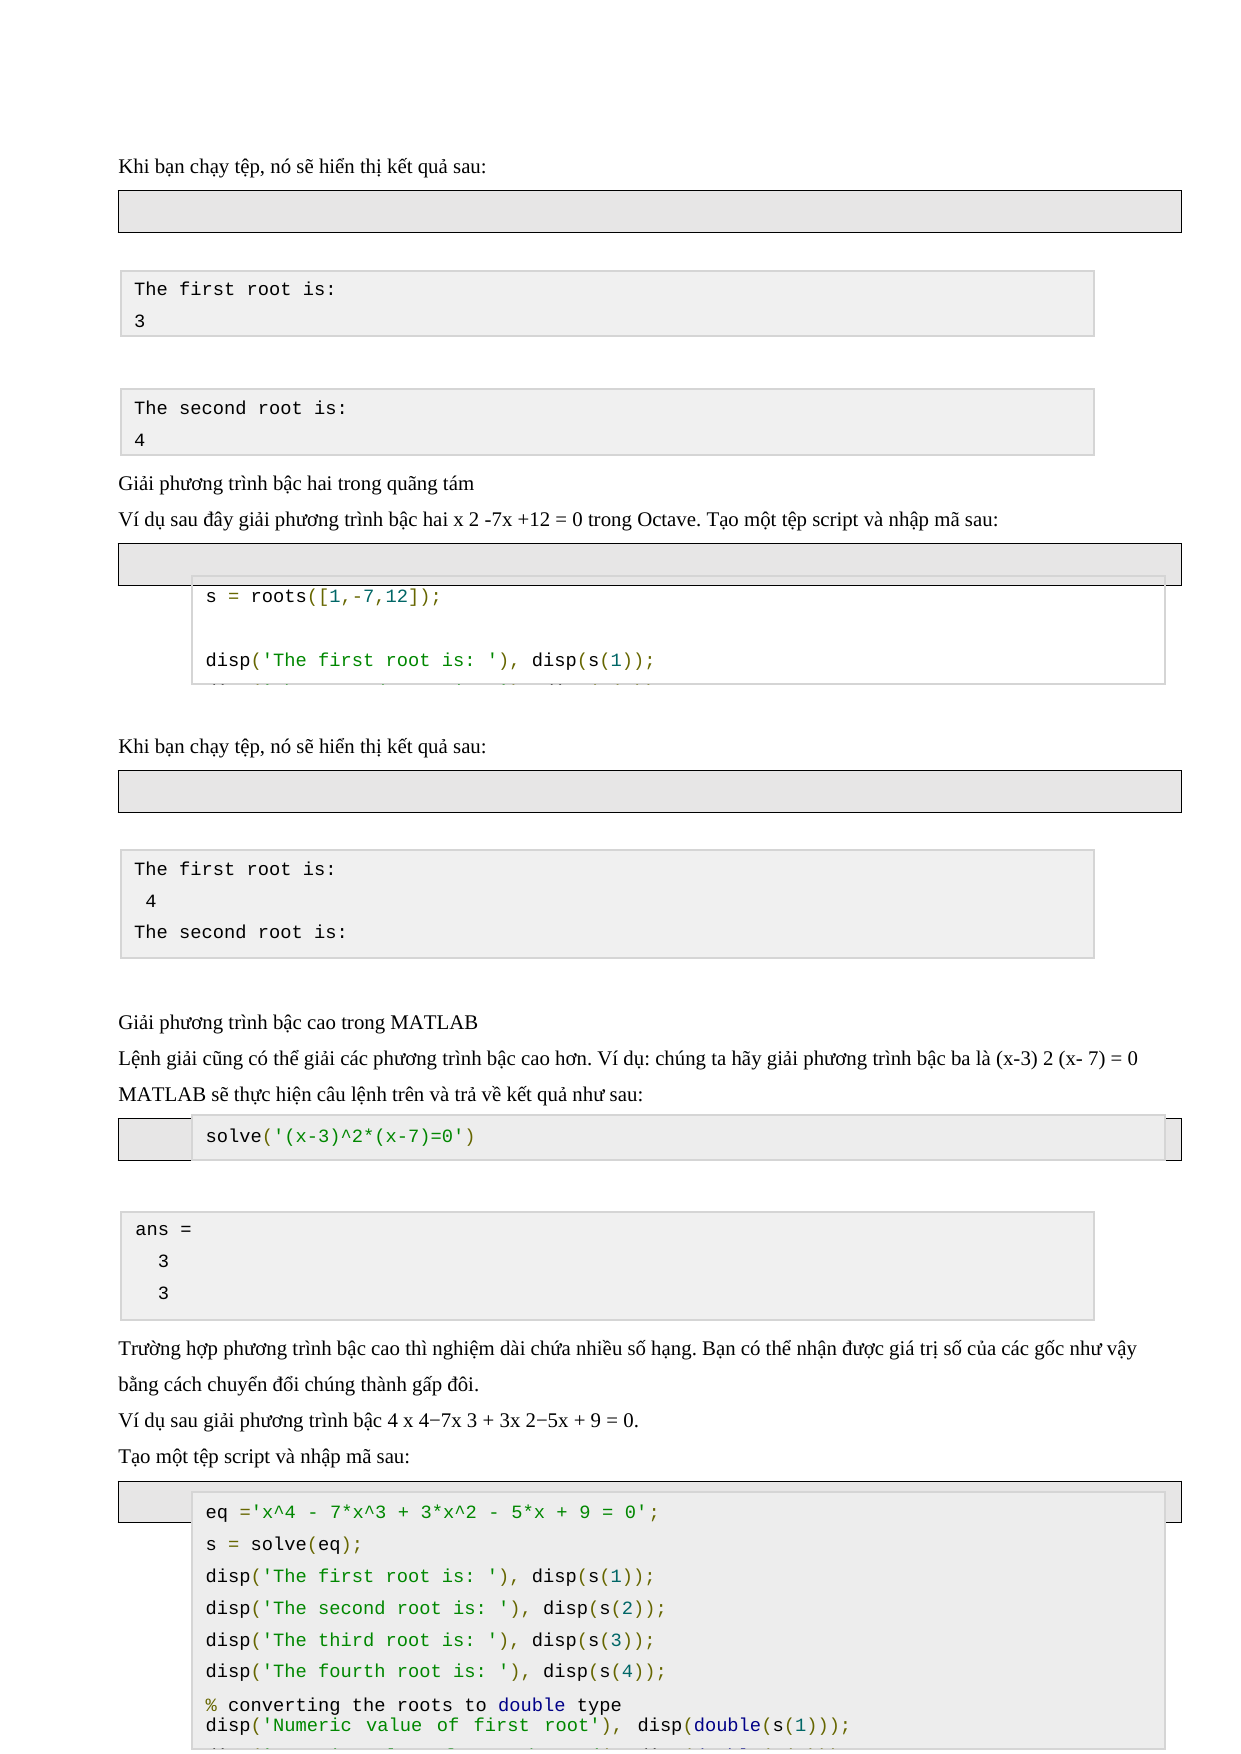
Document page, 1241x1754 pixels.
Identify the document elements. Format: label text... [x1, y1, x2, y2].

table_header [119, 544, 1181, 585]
text Ví dụ sau đây giải phương trình bậc hai x 2 -7x +12 = 0 trong Octave. Tạo một tệp script và nhập mã sau: [118, 507, 1181, 531]
text Lệnh giải cũng có thể giải các phương trình bậc cao hơn. Ví dụ: chúng ta hãy giải phương trình bậc ba là (x-3) 2 (x- 7) = 0 [118, 1046, 1181, 1070]
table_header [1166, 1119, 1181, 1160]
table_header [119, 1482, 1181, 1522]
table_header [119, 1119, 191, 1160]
text Khi bạn chạy tệp, nó sẽ hiển thị kết quả sau: [118, 734, 1181, 758]
text Tạo một tệp script và nhập mã sau: [118, 1444, 1181, 1468]
text Giải phương trình bậc hai trong quãng tám [118, 471, 1181, 495]
text Ví dụ sau giải phương trình bậc 4 x 4−7x 3 + 3x 2−5x + 9 = 0. [118, 1408, 1181, 1432]
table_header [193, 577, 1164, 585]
text Khi bạn chạy tệp, nó sẽ hiển thị kết quả sau: [118, 154, 1181, 178]
text MATLAB sẽ thực hiện câu lệnh trên và trả về kết quả như sau: [118, 1082, 1181, 1106]
text Giải phương trình bậc cao trong MATLAB [118, 1010, 1181, 1034]
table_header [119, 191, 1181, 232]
text Trường hợp phương trình bậc cao thì nghiệm dài chứa nhiều số hạng. Bạn có thể nhận được giá trị số của các gốc như vậy bằng cách chuyển đổi chúng thành gấp đôi. [118, 1336, 1181, 1396]
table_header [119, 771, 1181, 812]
